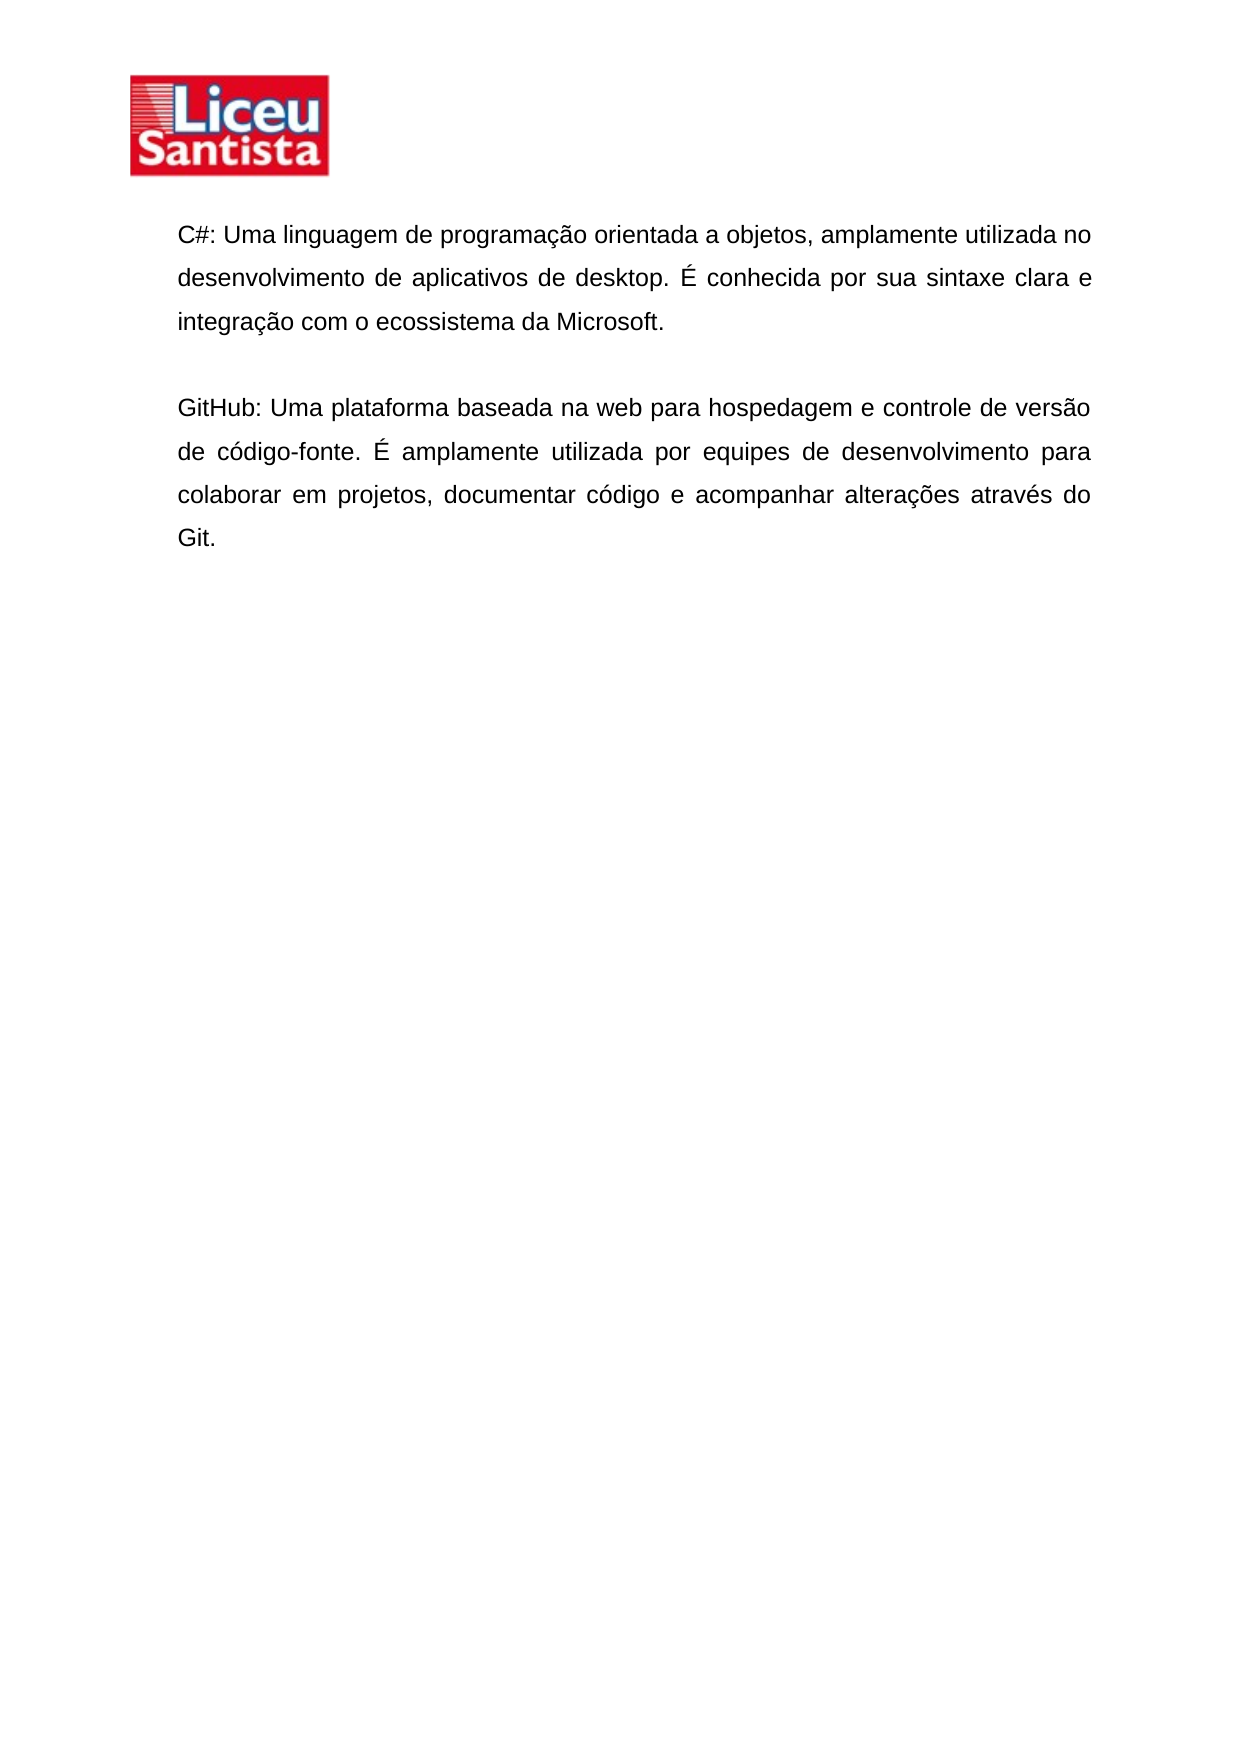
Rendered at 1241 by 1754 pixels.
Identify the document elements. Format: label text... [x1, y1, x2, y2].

picture [130, 74, 331, 178]
text GitHub: Uma plataforma baseada na web para hospedagem e controle de versão de código-fonte. É amplamente utilizada por equipes de desenvolvimento para colaborar em projetos, documentar código e acompanhar alterações através do Git. [177, 393, 1092, 551]
